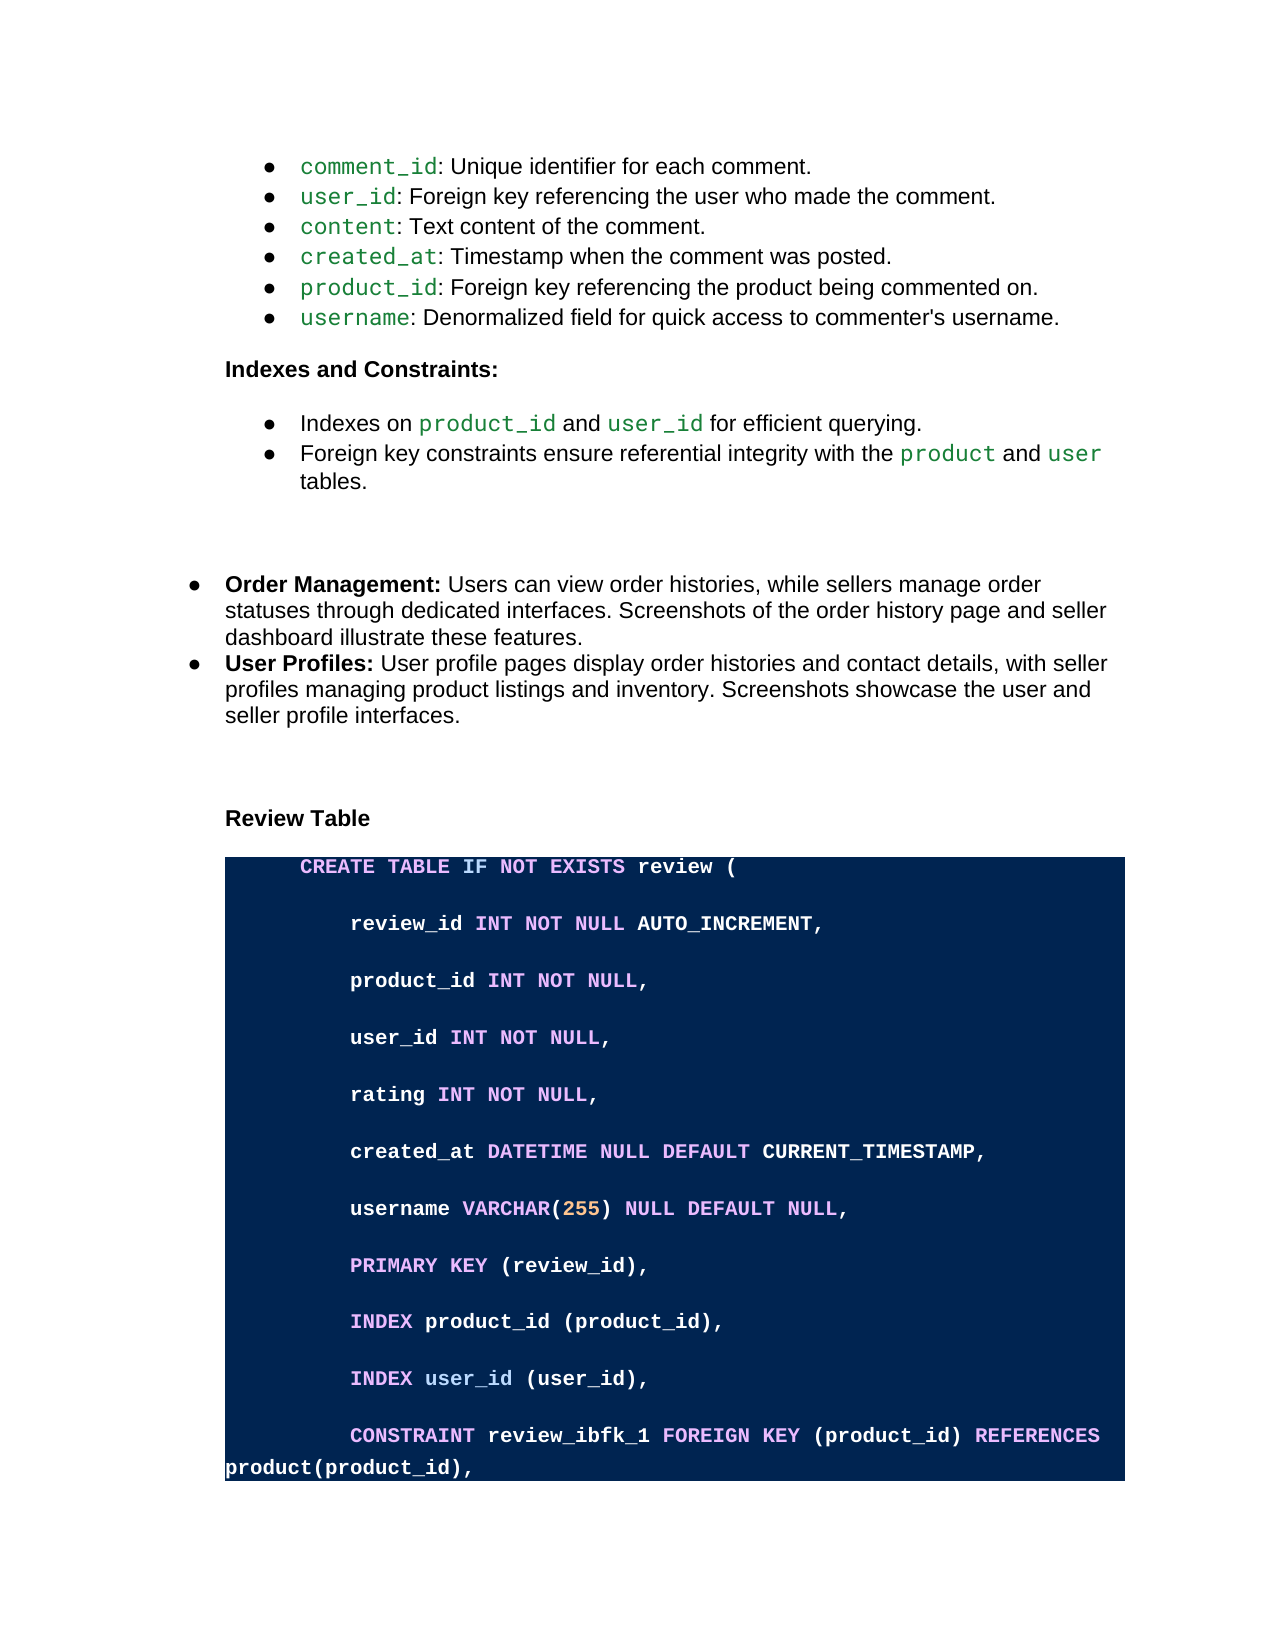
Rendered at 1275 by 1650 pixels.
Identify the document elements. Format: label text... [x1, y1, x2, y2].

text user_id INT NOT NULL, [225, 1027, 1125, 1051]
list content: Text content of the comment. [262, 210, 1125, 241]
list Indexes on product_id and user_id for efficient querying. [262, 408, 1125, 438]
text PRIMARY KEY (review_id), [225, 1255, 1125, 1278]
list username: Denormalized field for quick access to commenter's username. [262, 301, 1125, 331]
text rating INT NOT NULL, [225, 1084, 1125, 1108]
text CREATE TABLE IF NOT EXISTS review ( [225, 857, 1125, 880]
list created_at: Timestamp when the comment was posted. [262, 241, 1125, 271]
list user_id: Foreign key referencing the user who made the comment. [262, 180, 1125, 210]
text Review Table [150, 805, 1125, 832]
text Indexes and Constraints: [225, 356, 1125, 383]
list User Profiles: User profile pages display order histories and contact details, with seller profiles managing product listings and inventory. Screenshots showcase the user and seller profile interfaces. [187, 650, 1125, 729]
text INDEX user_id (user_id), [225, 1368, 1125, 1392]
text CONSTRAINT review_ibfk_1 FOREIGN KEY (product_id) REFERENCES product(product_id), [225, 1425, 1125, 1481]
list product_id: Foreign key referencing the product being commented on. [262, 271, 1125, 301]
text created_at DATETIME NULL DEFAULT CURRENT_TIMESTAMP, [225, 1141, 1125, 1164]
list Foreign key constraints ensure referential integrity with the product and user tables. [262, 438, 1125, 494]
text username VARCHAR(255) NULL DEFAULT NULL, [225, 1198, 1125, 1221]
list Order Management: Users can view order histories, while sellers manage order statuses through dedicated interfaces. Screenshots of the order history page and seller dashboard illustrate these features. [187, 571, 1125, 650]
list comment_id: Unique identifier for each comment. [262, 150, 1125, 180]
text review_id INT NOT NULL AUTO_INCREMENT, [225, 913, 1125, 937]
text product_id INT NOT NULL, [225, 970, 1125, 994]
text INDEX product_id (product_id), [225, 1312, 1125, 1335]
